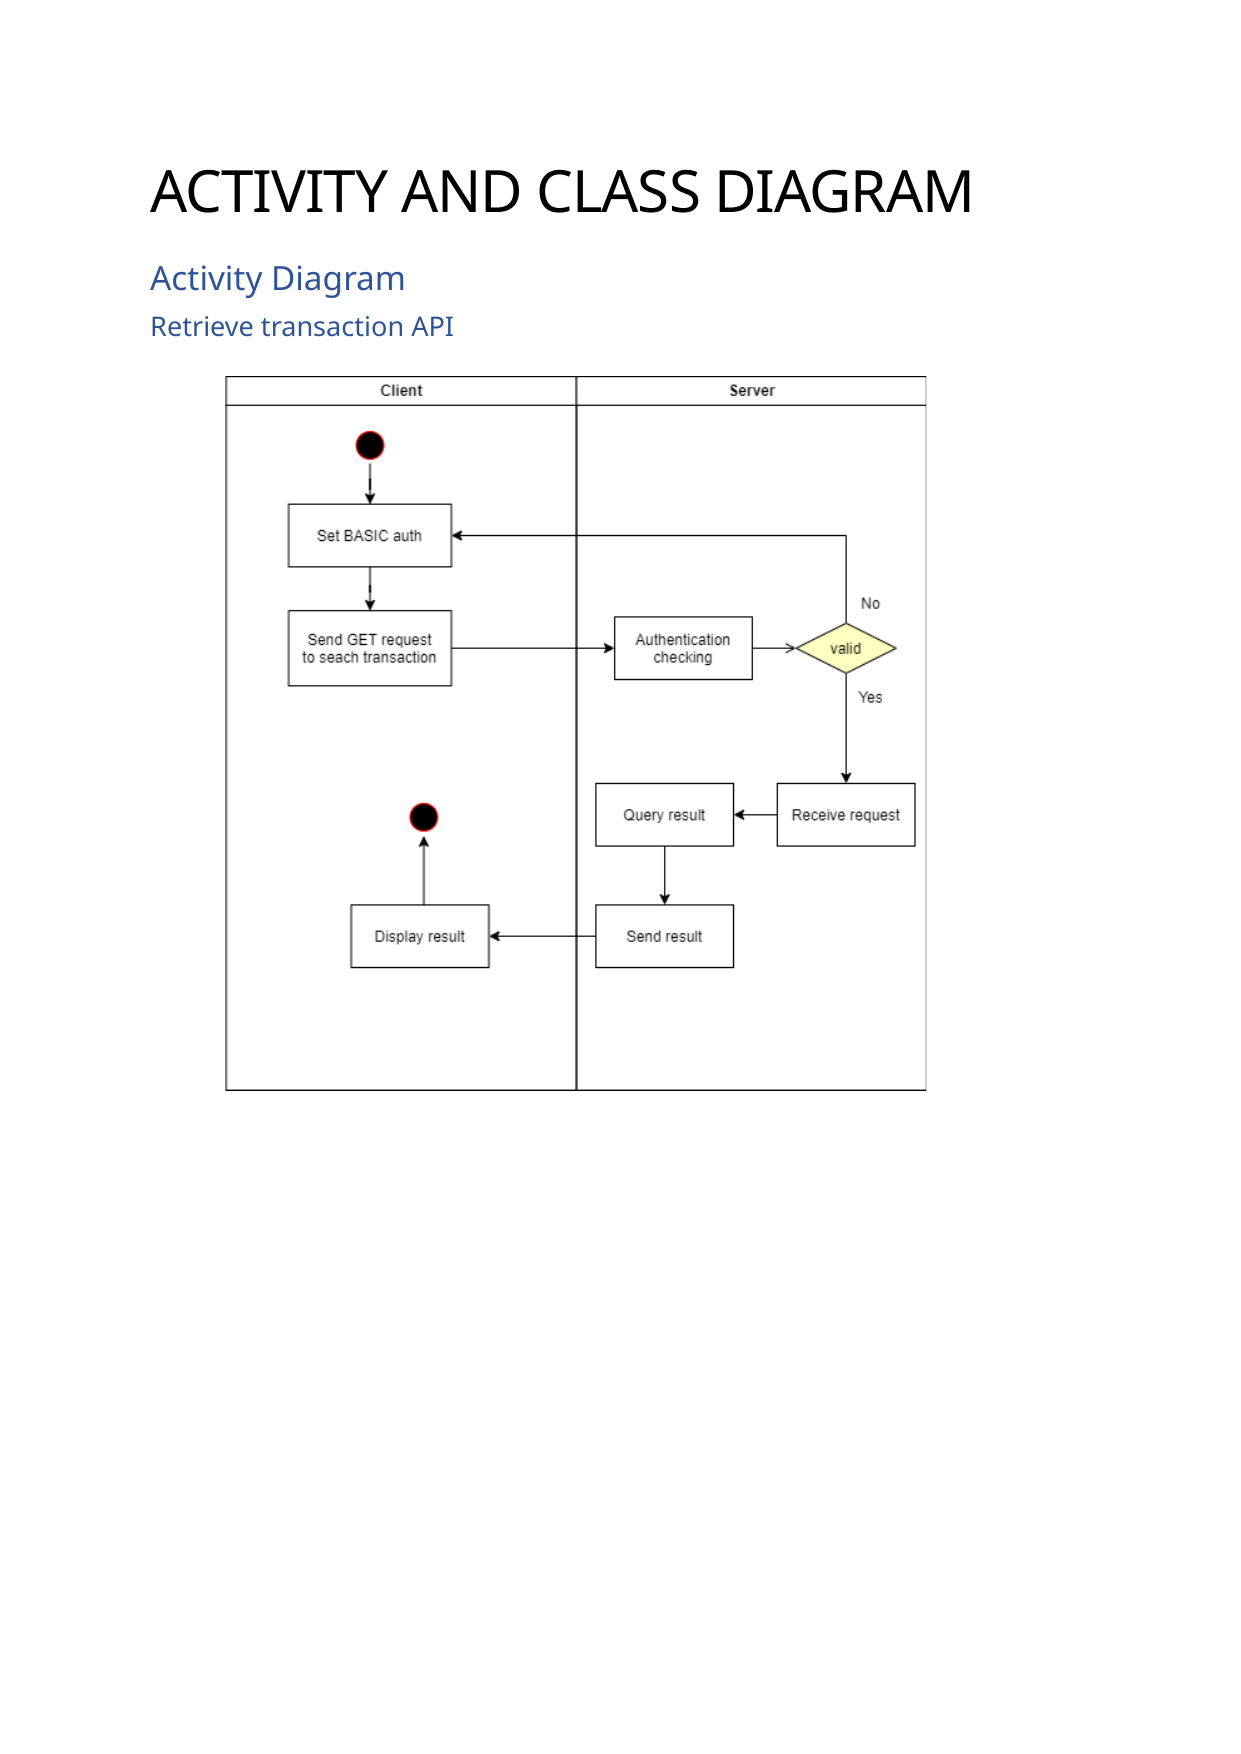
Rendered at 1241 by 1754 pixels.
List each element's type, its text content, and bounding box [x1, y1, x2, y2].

subtitle Retrieve transaction API [150, 308, 1090, 344]
subtitle Activity Diagram [150, 254, 1090, 300]
title ACTIVITY AND CLASS DIAGRAM [150, 150, 1090, 229]
picture [225, 376, 927, 1091]
